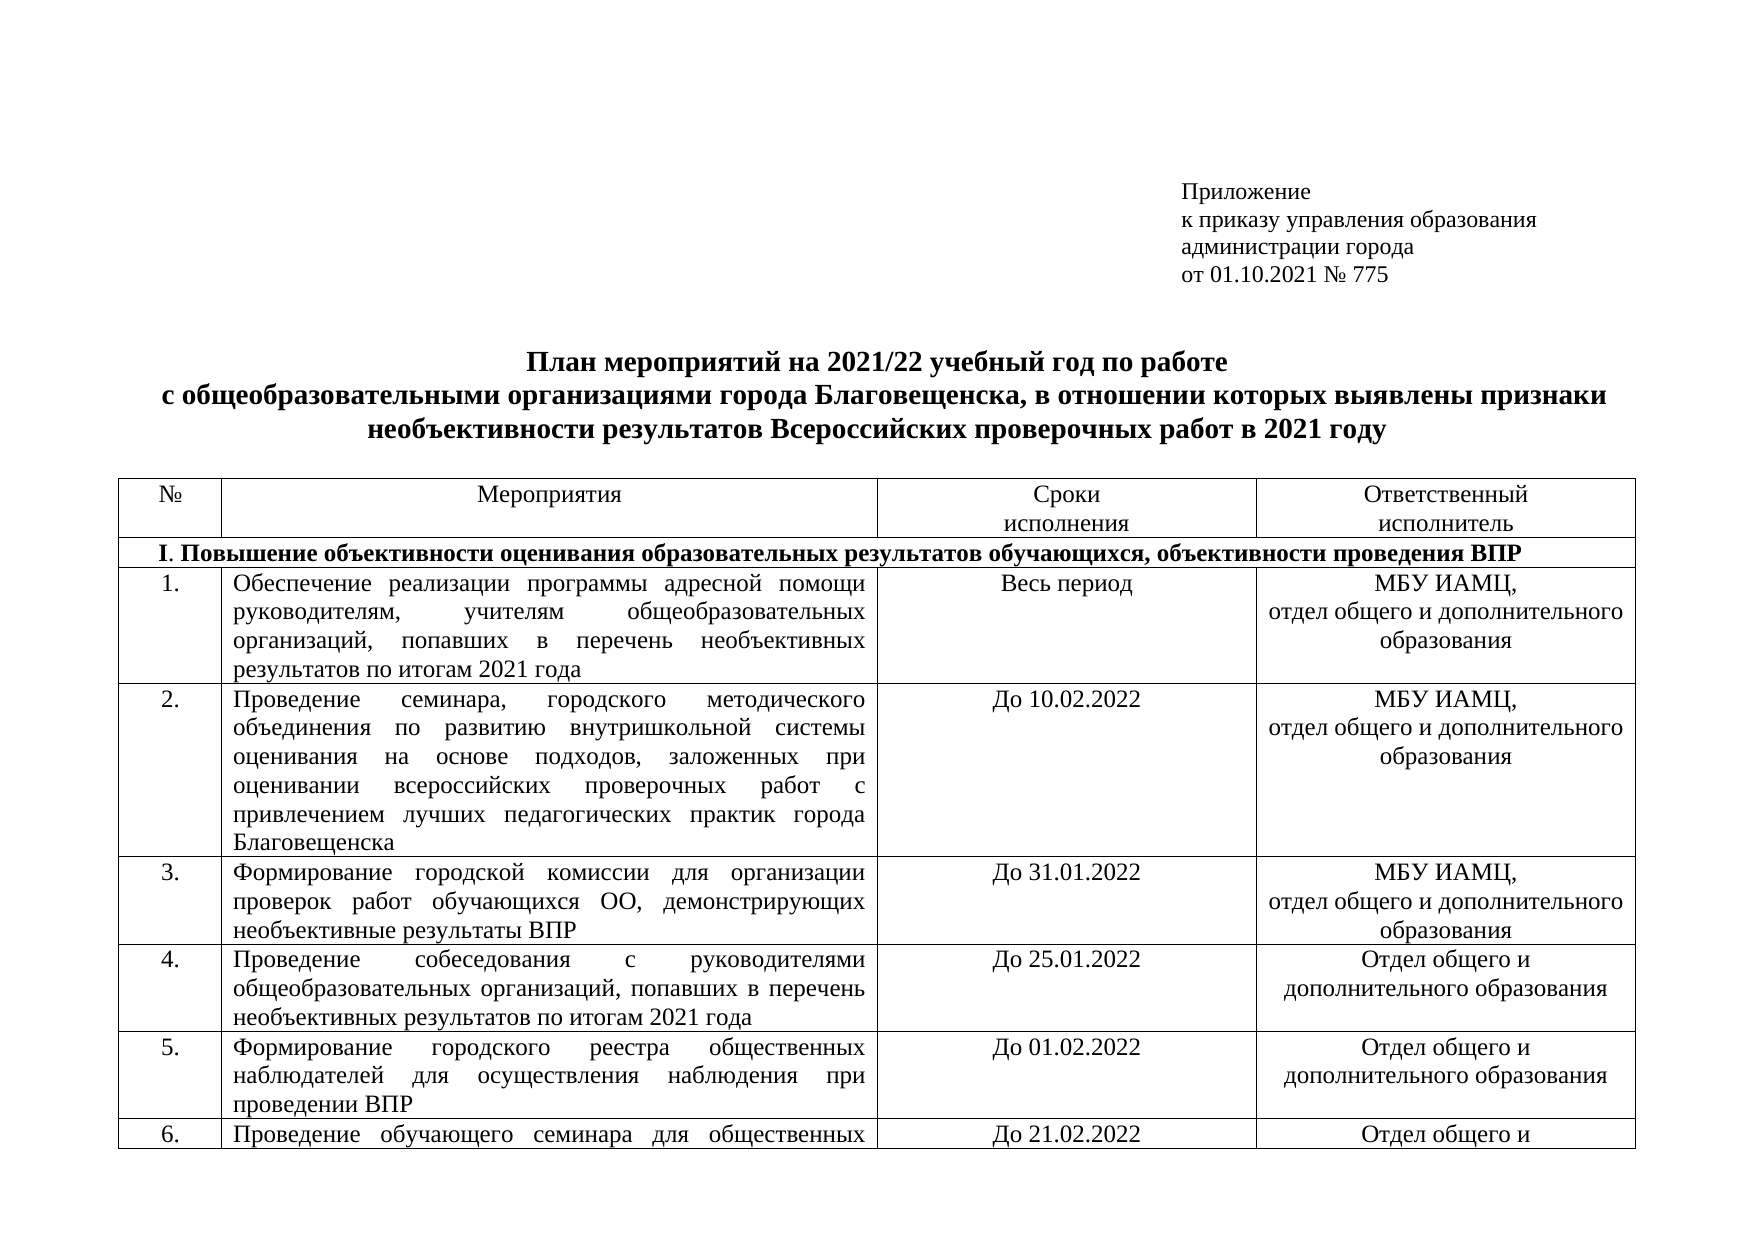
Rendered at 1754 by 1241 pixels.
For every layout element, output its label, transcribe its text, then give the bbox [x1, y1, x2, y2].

table_cell Формирование городского реестра общественных наблюдателей для осуществления наблюдения при проведении ВПР [222, 1032, 877, 1118]
table_header Сроки исполнения [878, 479, 1256, 537]
table_header Ответственный исполнитель [1257, 479, 1635, 537]
table_cell 2. [119, 684, 221, 856]
table_cell МБУ ИАМЦ, отдел общего и дополнительного образования [1257, 857, 1635, 943]
table_cell До 01.02.2022 [878, 1032, 1256, 1118]
text План мероприятий на 2021/22 учебный год по работе [118, 344, 1636, 377]
text от 01.10.2021 № 775 [118, 260, 1636, 288]
table_cell Проведение собеседования с руководителями общеобразовательных организаций, попавших в перечень необъективных результатов по итогам 2021 года [222, 945, 877, 1031]
table_cell До 25.01.2022 [878, 945, 1256, 1031]
table_cell До 31.01.2022 [878, 857, 1256, 943]
table_cell 5. [119, 1032, 221, 1118]
table_cell МБУ ИАМЦ, отдел общего и дополнительного образования [1257, 568, 1635, 683]
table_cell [1257, 1119, 1635, 1148]
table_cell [222, 1119, 877, 1148]
table_cell Обеспечение реализации программы адресной помощи руководителям, учителям общеобразовательных организаций, попавших в перечень необъективных результатов по итогам 2021 года [222, 568, 877, 683]
table_cell До 21.02.2022 [878, 1119, 1256, 1148]
table_header Мероприятия [222, 479, 877, 537]
table_cell Проведение семинара, городского методического объединения по развитию внутришкольной системы оценивания на основе подходов, заложенных при оценивании всероссийских проверочных работ с привлечением лучших педагогических практик города Благовещенска [222, 684, 877, 856]
text администрации города [118, 232, 1636, 260]
table_cell МБУ ИАМЦ, отдел общего и дополнительного образования [1257, 684, 1635, 856]
table_cell 4. [119, 945, 221, 1031]
text Приложение [118, 177, 1636, 205]
table_cell Весь период [878, 568, 1256, 683]
text к приказу управления образования [118, 205, 1636, 232]
table_cell Формирование городской комиссии для организации проверок работ обучающихся ОО, демонстрирующих необъективные результаты ВПР [222, 857, 877, 943]
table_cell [1257, 1032, 1635, 1118]
text с общеобразовательными организациями города Благовещенска, в отношении которых выявлены признаки необъективности результатов Всероссийских проверочных работ в 2021 году [118, 377, 1636, 444]
table_cell 6. [119, 1119, 221, 1148]
table_cell 1. [119, 568, 221, 683]
table_cell [119, 538, 1635, 567]
table_cell Отдел общего и дополнительного образования [1257, 945, 1635, 1031]
table_header № [119, 479, 221, 537]
table_cell До 10.02.2022 [878, 684, 1256, 856]
table_cell 3. [119, 857, 221, 943]
